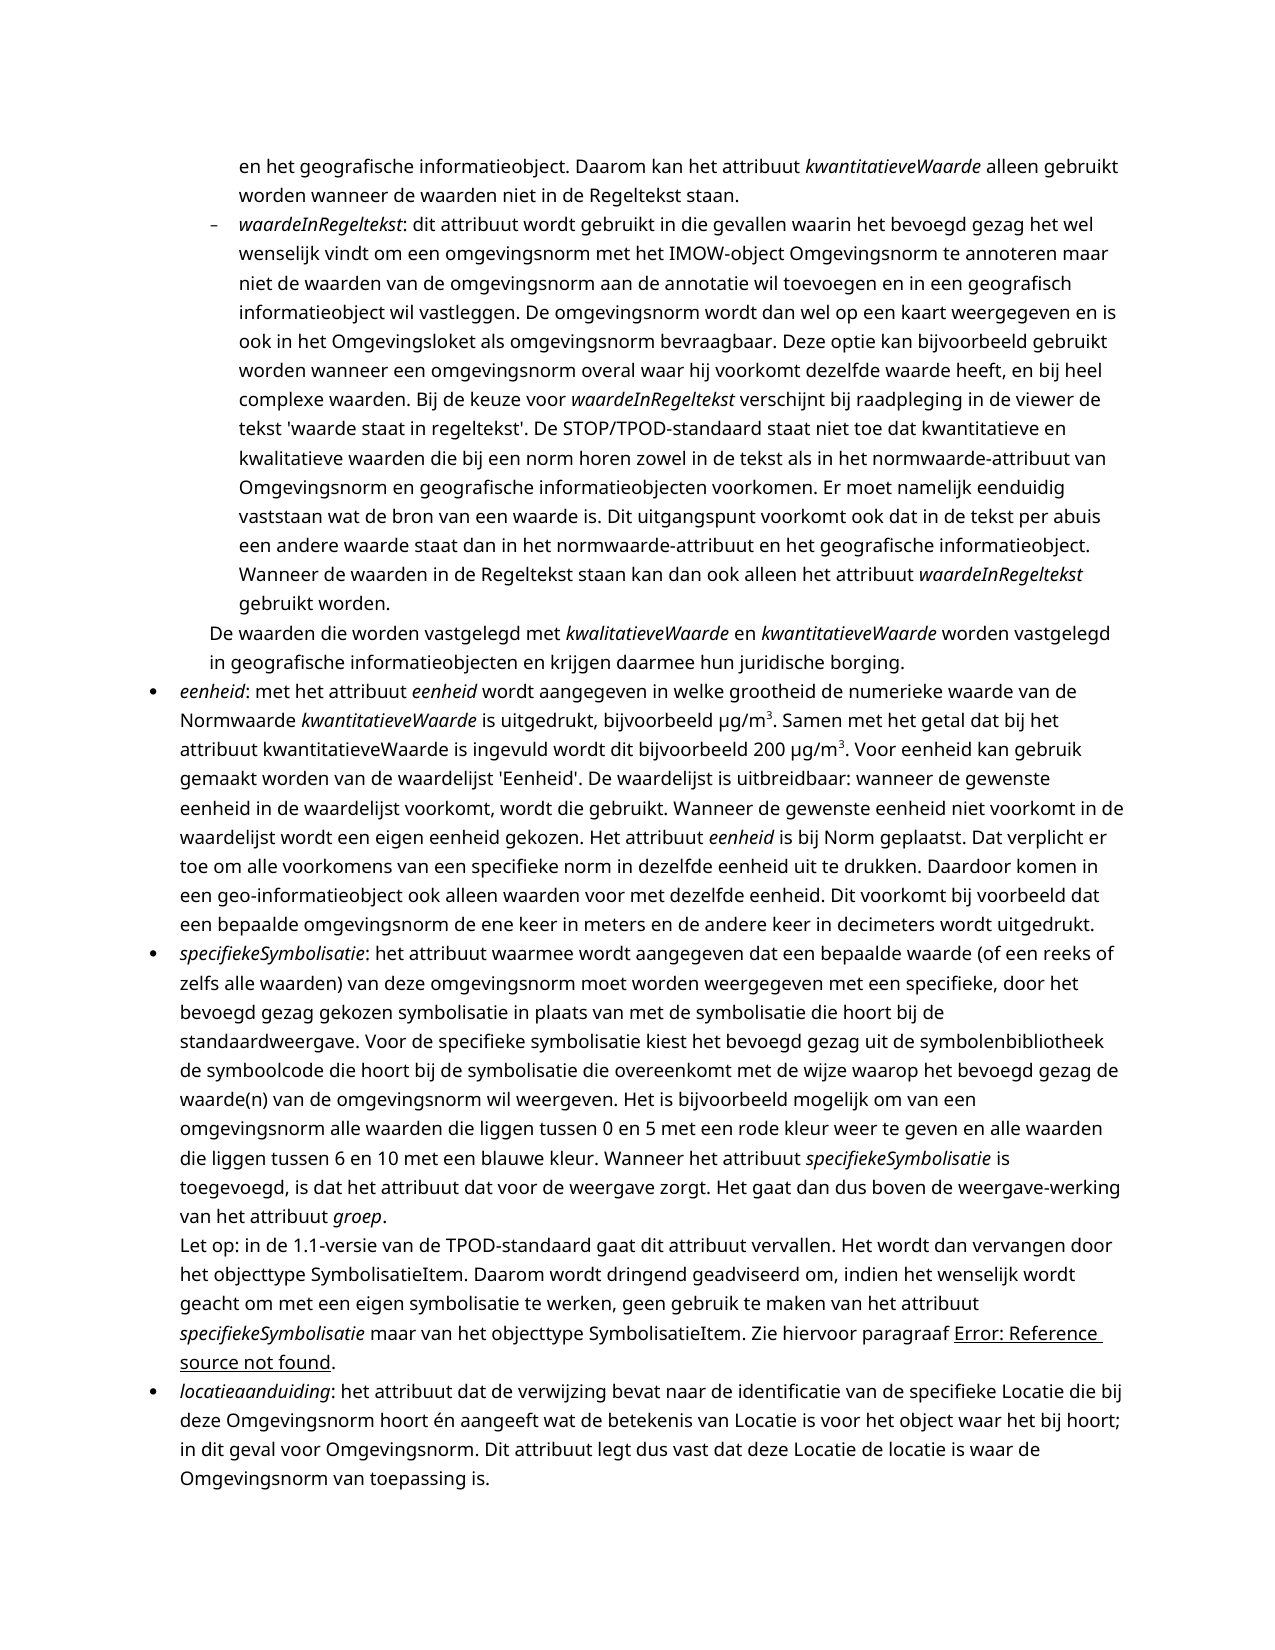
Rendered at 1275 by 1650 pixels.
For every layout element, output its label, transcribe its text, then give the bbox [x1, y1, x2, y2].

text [209, 150, 1125, 208]
text specifiekeSymbolisatie: het attribuut waarmee wordt aangegeven dat een bepaalde waarde (of een reeks of zelfs alle waarden) van deze omgevingsnorm moet worden weergegeven met een specifieke, door het bevoegd gezag gekozen symbolisatie in plaats van met de symbolisatie die hoort bij de standaardweergave. Voor de specifieke symbolisatie kiest het bevoegd gezag uit de symbolenbibliotheek de symboolcode die hoort bij de symbolisatie die overeenkomt met de wijze waarop het bevoegd gezag de waarde(n) van de omgevingsnorm wil weergeven. Het is bijvoorbeeld mogelijk om van een omgevingsnorm alle waarden die liggen tussen 0 en 5 met een rode kleur weer te geven en alle waarden die liggen tussen 6 en 10 met een blauwe kleur. Wanneer het attribuut specifiekeSymbolisatie is toegevoegd, is dat het attribuut dat voor de weergave zorgt. Het gaat dan dus boven de weergave-werking van het attribuut groep. Let op: in de 1.1-versie van de TPOD-standaard gaat dit attribuut vervallen. Het wordt dan vervangen door het objecttype SymbolisatieItem. Daarom wordt dringend geadviseerd om, indien het wenselijk wordt geacht om met een eigen symbolisatie te werken, geen gebruik te maken van het attribuut specifiekeSymbolisatie maar van het objecttype SymbolisatieItem. Zie hiervoor paragraaf 6.4.32. [150, 937, 1125, 1375]
text locatieaanduiding: het attribuut dat de verwijzing bevat naar de identificatie van de specifieke Locatie die bij deze Omgevingsnorm hoort én aangeeft wat de betekenis van Locatie is voor het object waar het bij hoort; in dit geval voor Omgevingsnorm. Dit attribuut legt dus vast dat deze Locatie de locatie is waar de Omgevingsnorm van toepassing is. [150, 1375, 1125, 1492]
text waardeInRegeltekst: dit attribuut wordt gebruikt in die gevallen waarin het bevoegd gezag het wel wenselijk vindt om een omgevingsnorm met het IMOW-object Omgevingsnorm te annoteren maar niet de waarden van de omgevingsnorm aan de annotatie wil toevoegen en in een geografisch informatieobject wil vastleggen. De omgevingsnorm wordt dan wel op een kaart weergegeven en is ook in het Omgevingsloket als omgevingsnorm bevraagbaar. Deze optie kan bijvoorbeeld gebruikt worden wanneer een omgevingsnorm overal waar hij voorkomt dezelfde waarde heeft, en bij heel complexe waarden. Bij de keuze voor waardeInRegeltekst verschijnt bij raadpleging in de viewer de tekst 'waarde staat in regeltekst'. De STOP/TPOD-standaard staat niet toe dat kwantitatieve en kwalitatieve waarden die bij een norm horen zowel in de tekst als in het normwaarde-attribuut van Omgevingsnorm en geografische informatieobjecten voorkomen. Er moet namelijk eenduidig vaststaan wat de bron van een waarde is. Dit uitgangspunt voorkomt ook dat in de tekst per abuis een andere waarde staat dan in het normwaarde-attribuut en het geografische informatieobject. Wanneer de waarden in de Regeltekst staan kan dan ook alleen het attribuut waardeInRegeltekst gebruikt worden. [209, 208, 1125, 617]
text eenheid: met het attribuut eenheid wordt aangegeven in welke grootheid de numerieke waarde van de Normwaarde kwantitatieveWaarde is uitgedrukt, bijvoorbeeld μg/m3. Samen met het getal dat bij het attribuut kwantitatieveWaarde is ingevuld wordt dit bijvoorbeeld 200 μg/m3. Voor eenheid kan gebruik gemaakt worden van de waardelijst 'Eenheid'. De waardelijst is uitbreidbaar: wanneer de gewenste eenheid in de waardelijst voorkomt, wordt die gebruikt. Wanneer de gewenste eenheid niet voorkomt in de waardelijst wordt een eigen eenheid gekozen. Het attribuut eenheid is bij Norm geplaatst. Dat verplicht er toe om alle voorkomens van een specifieke norm in dezelfde eenheid uit te drukken. Daardoor komen in een geo-informatieobject ook alleen waarden voor met dezelfde eenheid. Dit voorkomt bij voorbeeld dat een bepaalde omgevingsnorm de ene keer in meters en de andere keer in decimeters wordt uitgedrukt. [150, 675, 1125, 937]
text De waarden die worden vastgelegd met kwalitatieveWaarde en kwantitatieveWaarde worden vastgelegd in geografische informatieobjecten en krijgen daarmee hun juridische borging. [209, 617, 1125, 675]
